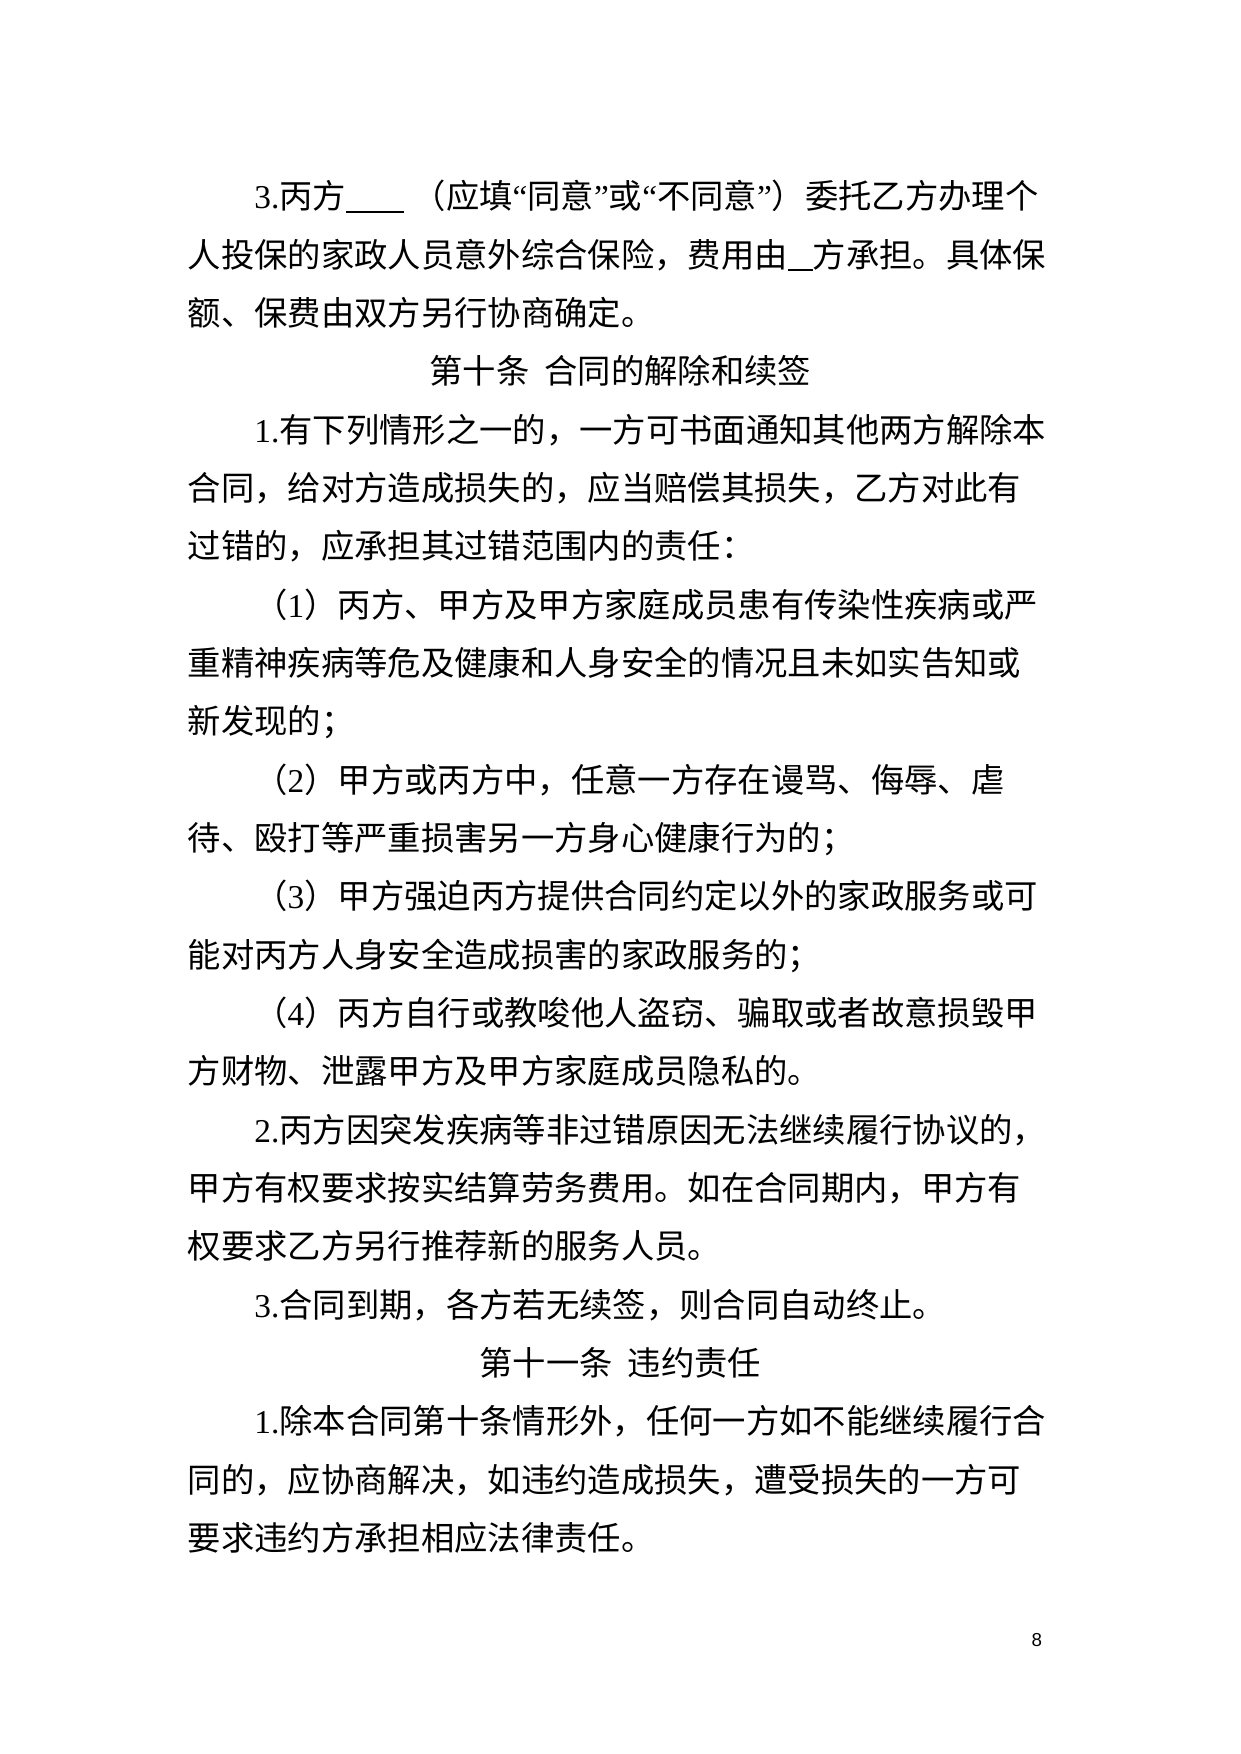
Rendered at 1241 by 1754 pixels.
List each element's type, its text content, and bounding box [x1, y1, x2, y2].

text （2）甲方或丙方中，任意一方存在谩骂、侮辱、虐待、殴打等严重损害另一方身心健康行为的； [187, 745, 1053, 862]
text 3.丙方 （应填“同意”或“不同意”）委托乙方办理个人投保的家政人员意外综合保险，费用由 方承担。具体保额、保费由双方另行协商确定。 [187, 162, 1053, 337]
text （1）丙方、甲方及甲方家庭成员患有传染性疾病或严重精神疾病等危及健康和人身安全的情况且未如实告知或新发现的； [187, 570, 1053, 745]
text 3.合同到期，各方若无续签，则合同自动终止。 [187, 1270, 1053, 1329]
text 1.有下列情形之一的，一方可书面通知其他两方解除本合同，给对方造成损失的，应当赔偿其损失，乙方对此有过错的，应承担其过错范围内的责任： [187, 395, 1053, 570]
text 2.丙方因突发疾病等非过错原因无法继续履行协议的，甲方有权要求按实结算劳务费用。如在合同期内，甲方有权要求乙方另行推荐新的服务人员。 [187, 1095, 1053, 1270]
text （4）丙方自行或教唆他人盗窃、骗取或者故意损毁甲方财物、泄露甲方及甲方家庭成员隐私的。 [187, 979, 1053, 1095]
text 1.除本合同第十条情形外，任何一方如不能继续履行合同的，应协商解决，如违约造成损失，遭受损失的一方可要求违约方承担相应法律责任。 [187, 1387, 1053, 1562]
text 第十条 合同的解除和续签 [187, 337, 1053, 395]
text 第十一条 违约责任 [187, 1329, 1053, 1387]
text （3）甲方强迫丙方提供合同约定以外的家政服务或可能对丙方人身安全造成损害的家政服务的； [187, 862, 1053, 979]
